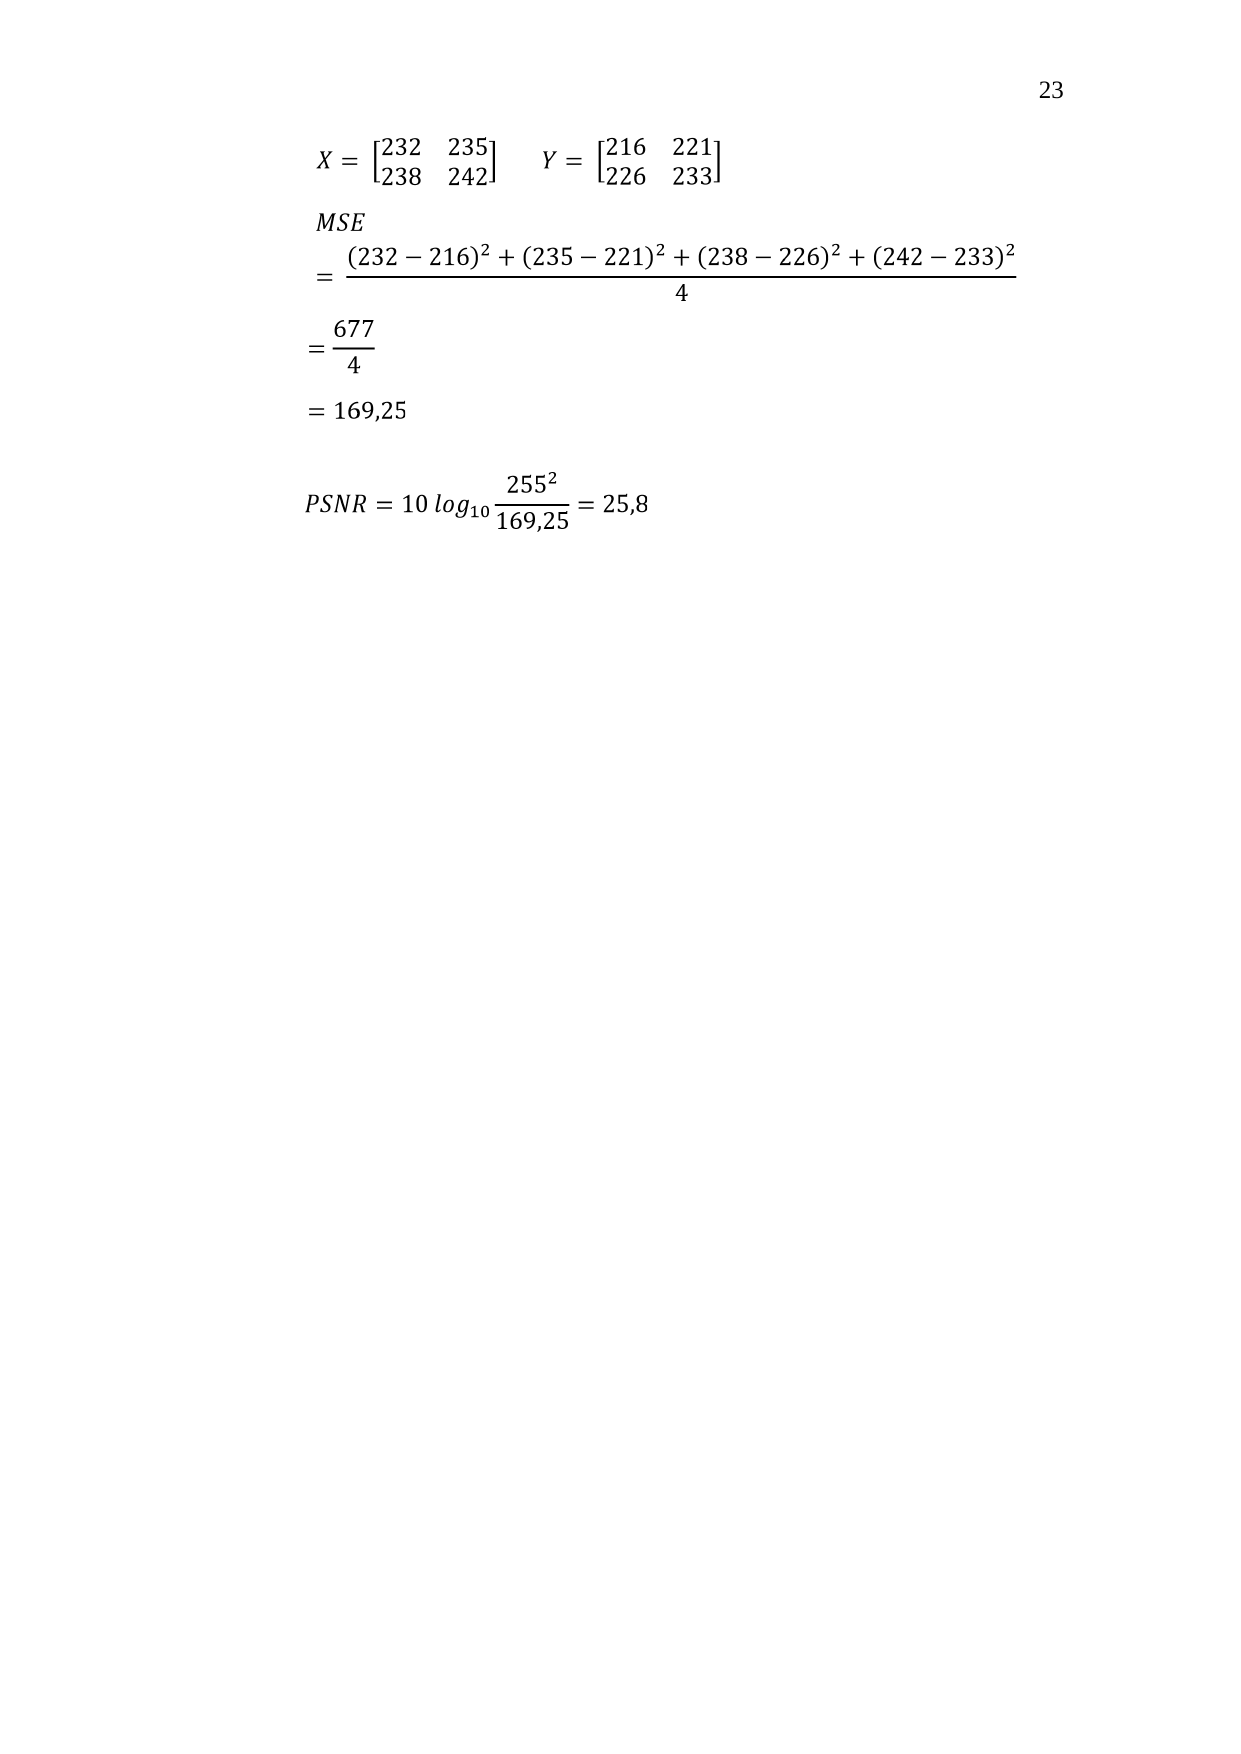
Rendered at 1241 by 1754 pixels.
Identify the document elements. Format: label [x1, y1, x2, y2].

picture [316, 137, 1017, 301]
picture [308, 319, 406, 422]
picture [304, 471, 648, 532]
